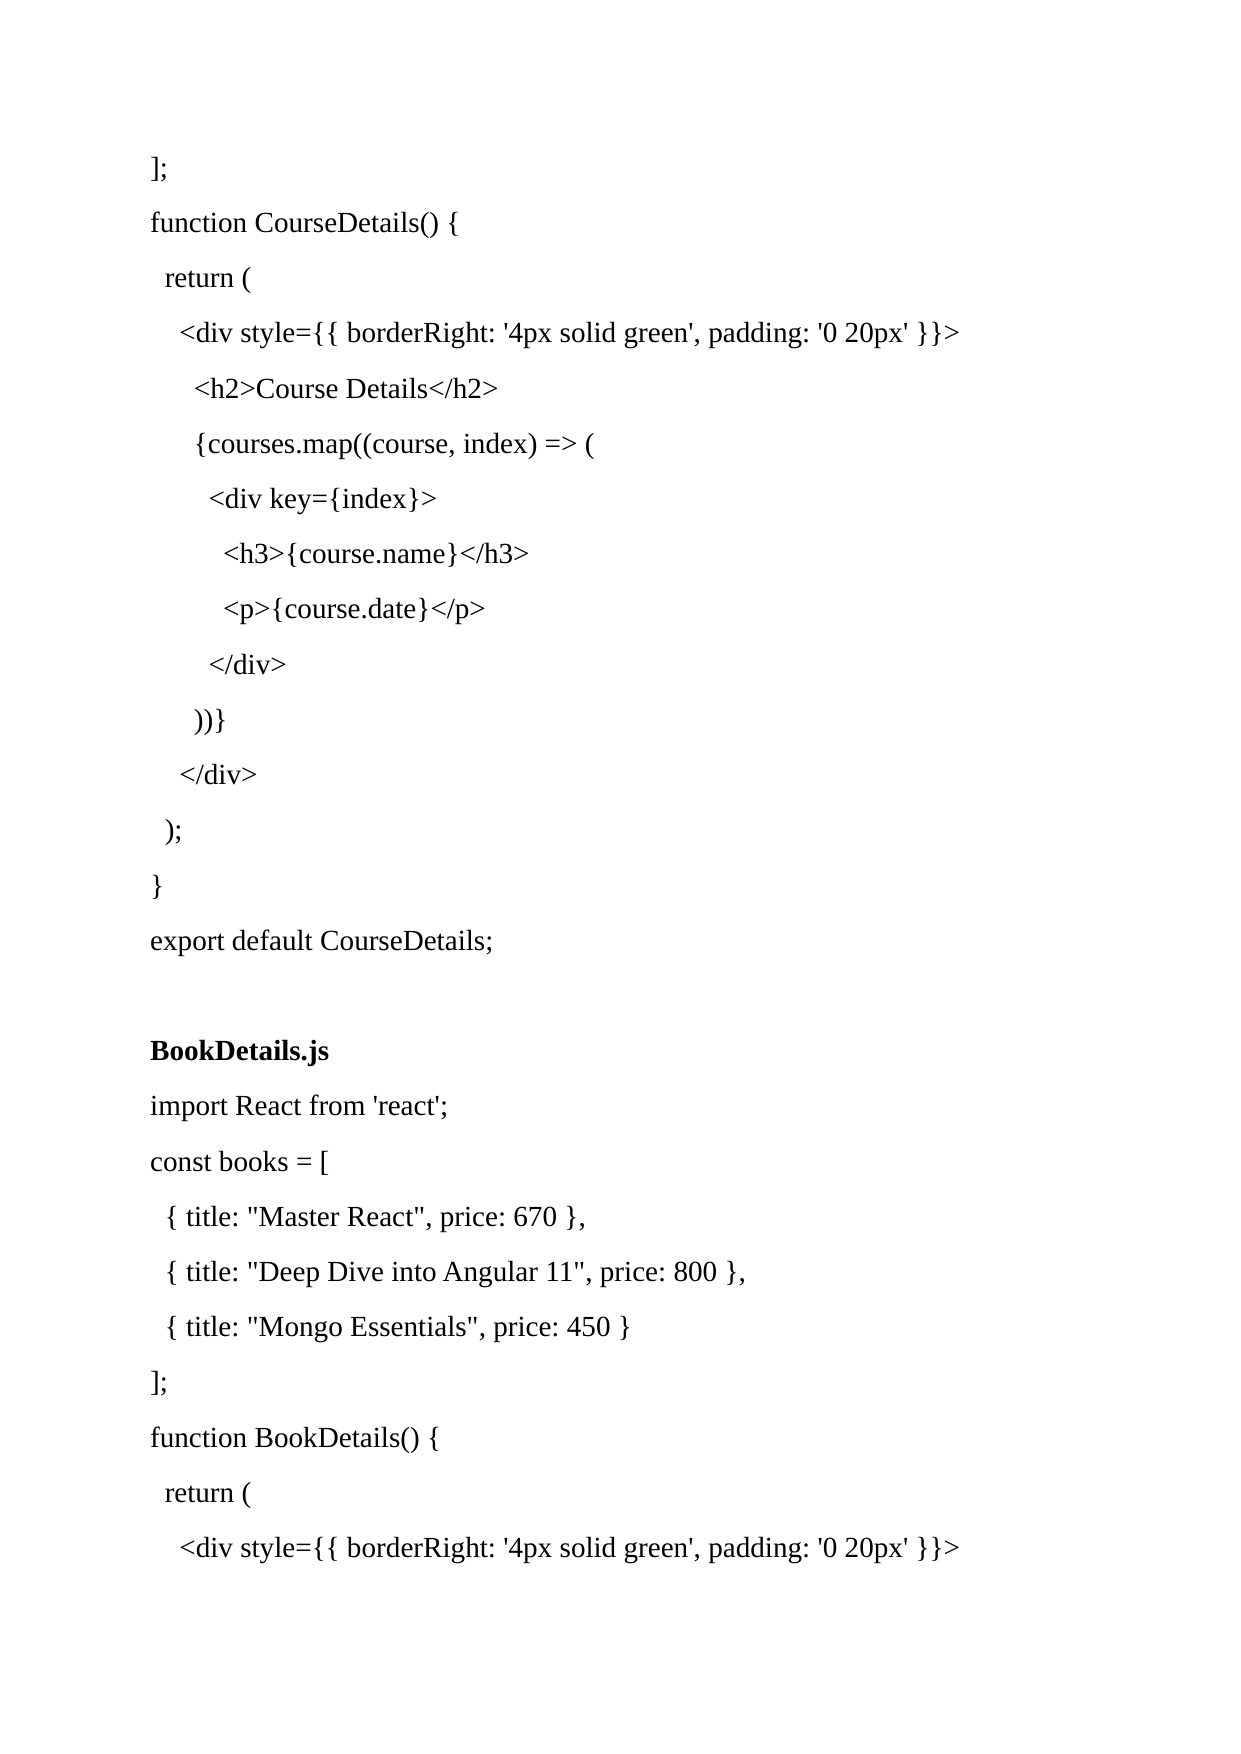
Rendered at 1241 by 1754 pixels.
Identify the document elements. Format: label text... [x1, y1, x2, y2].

text { title: "Deep Dive into Angular 11", price: 800 }, [150, 1254, 1090, 1288]
text return ( [150, 260, 1090, 294]
text <div style={{ borderRight: '4px solid green', padding: '0 20px' }}> [150, 316, 1090, 349]
text <h3>{course.name}</h3> [150, 536, 1090, 570]
text import React from 'react'; [150, 1088, 1090, 1122]
text } [150, 868, 1090, 901]
text { title: "Master React", price: 670 }, [150, 1199, 1090, 1232]
text <div style={{ borderRight: '4px solid green', padding: '0 20px' }}> [150, 1530, 1090, 1564]
text </div> [150, 757, 1090, 791]
text BookDetails.js [150, 1033, 1090, 1067]
text ]; [150, 1364, 1090, 1398]
text {courses.map((course, index) => ( [150, 426, 1090, 459]
text const books = [ [150, 1144, 1090, 1177]
text ]; [150, 150, 1090, 183]
text function CourseDetails() { [150, 205, 1090, 239]
text ))} [150, 702, 1090, 736]
text export default CourseDetails; [150, 923, 1090, 956]
text <p>{course.date}</p> [150, 592, 1090, 625]
text </div> [150, 647, 1090, 680]
text ); [150, 812, 1090, 846]
text { title: "Mongo Essentials", price: 450 } [150, 1309, 1090, 1343]
text function BookDetails() { [150, 1420, 1090, 1453]
text <h2>Course Details</h2> [150, 371, 1090, 404]
text return ( [150, 1475, 1090, 1508]
text <div key={index}> [150, 481, 1090, 515]
